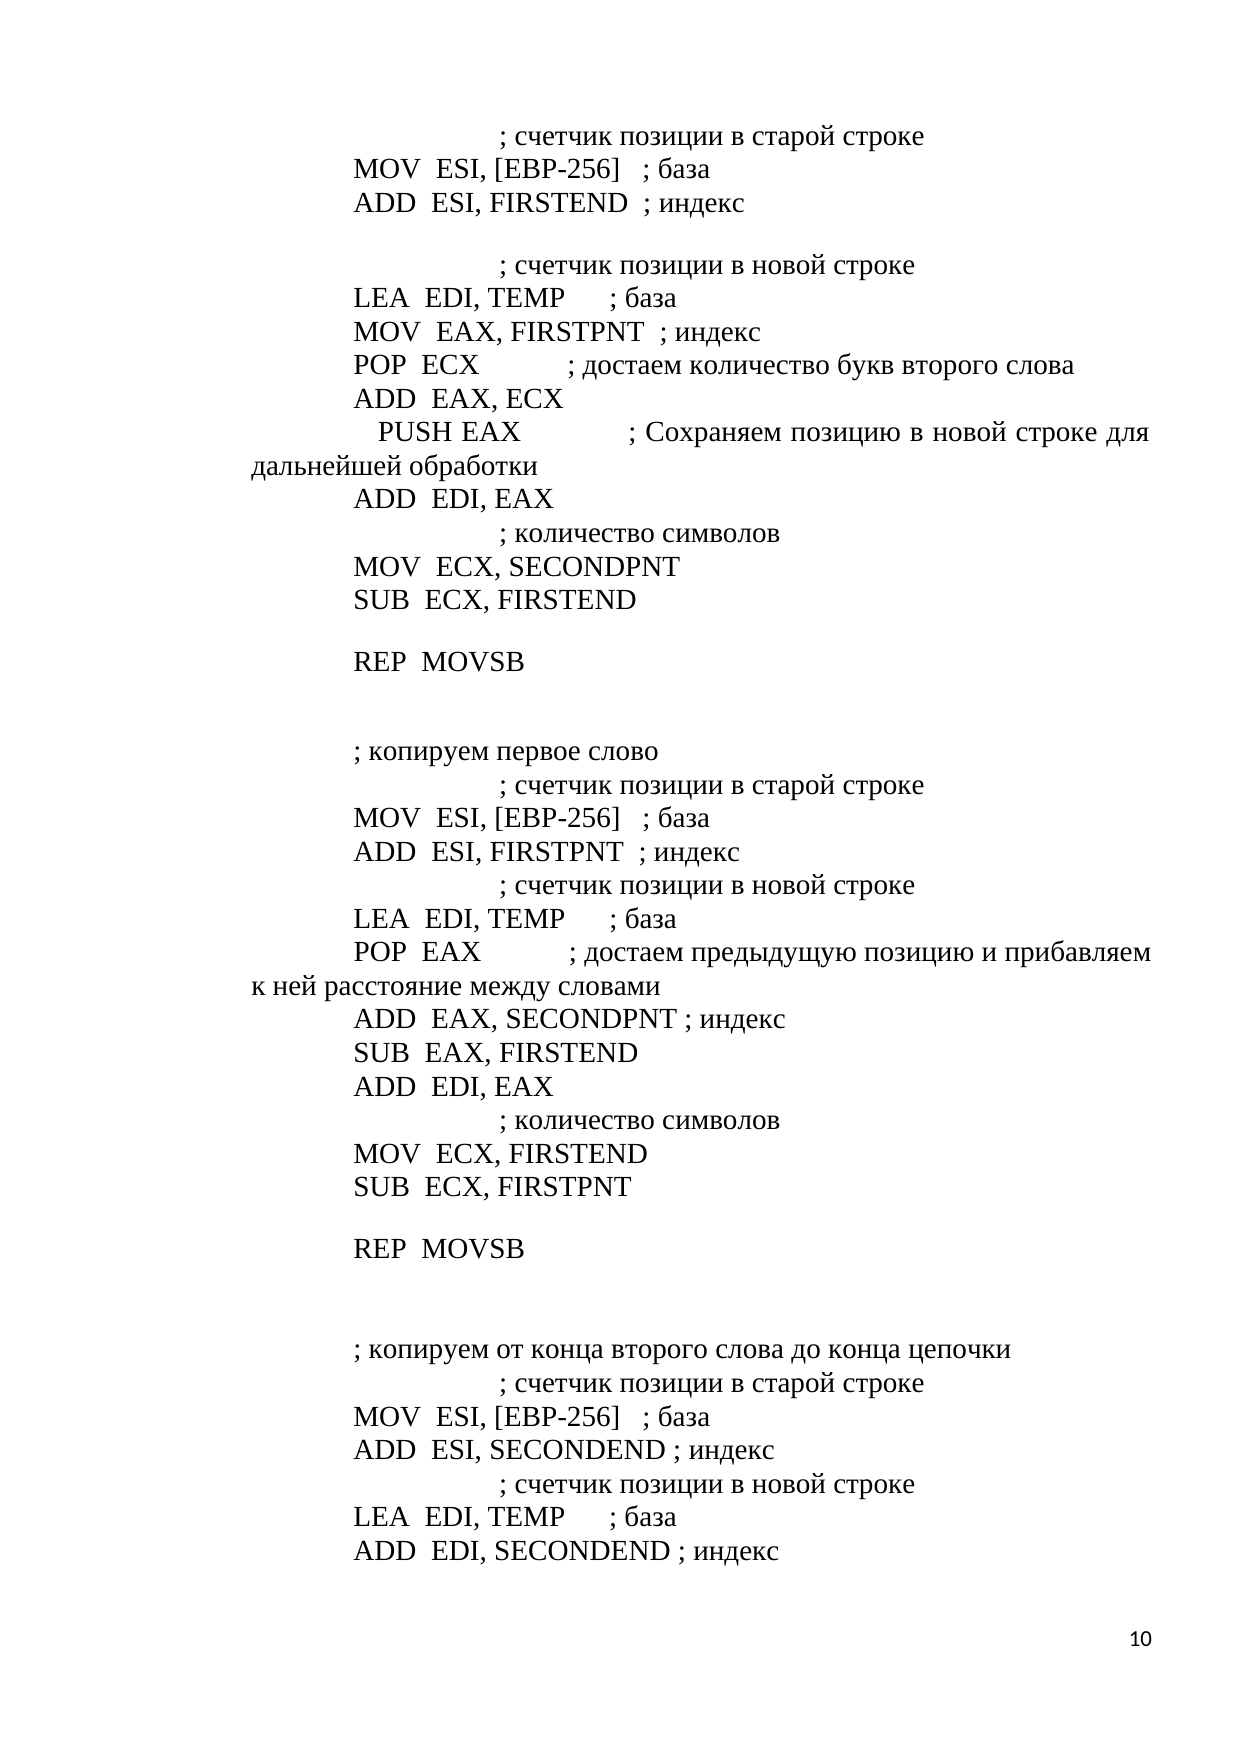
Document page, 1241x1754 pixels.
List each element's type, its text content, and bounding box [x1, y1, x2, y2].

text ; счетчик позиции в старой строке [177, 1365, 1152, 1399]
text SUB EAX, FIRSTEND [177, 1035, 1152, 1069]
text MOV ESI, [EBP-256] ; база [177, 1399, 1152, 1432]
text LEA EDI, TEMP ; база [177, 280, 1152, 314]
text ADD ESI, FIRSTEND ; индекс [177, 185, 1152, 219]
text LEA EDI, TEMP ; база [177, 901, 1152, 934]
text POP EAX ; достаем предыдущую позицию и прибавляем к ней расстояние между словами [251, 934, 1152, 1002]
text ADD EDI, EAX [177, 1069, 1152, 1102]
text REP MOVSB [177, 1231, 1152, 1264]
text ADD EAX, ECX [177, 381, 1152, 414]
text MOV EAX, FIRSTPNT ; индекс [177, 314, 1152, 347]
text ADD ESI, SECONDEND ; индекс [177, 1432, 1152, 1466]
text ADD EDI, EAX [177, 482, 1152, 515]
text ; счетчик позиции в старой строке [177, 118, 1152, 152]
text ; копируем от конца второго слова до конца цепочки [177, 1332, 1152, 1365]
text SUB ECX, FIRSTPNT [177, 1169, 1152, 1203]
text ; копируем первое слово [177, 733, 1152, 767]
text LEA EDI, TEMP ; база [177, 1499, 1152, 1533]
text ; счетчик позиции в новой строке [177, 1466, 1152, 1499]
text ; количество символов [177, 515, 1152, 549]
text MOV ESI, [EBP-256] ; база [177, 800, 1152, 834]
text ; счетчик позиции в новой строке [177, 247, 1152, 280]
text MOV ECX, SECONDPNT [177, 549, 1152, 582]
text PUSH EAX ; Сохраняем позицию в новой строке для дальнейшей обработки [251, 414, 1152, 482]
text REP MOVSB [177, 644, 1152, 677]
text ADD ESI, FIRSTPNT ; индекс [177, 834, 1152, 867]
text ADD EAX, SECONDPNT ; индекс [177, 1002, 1152, 1035]
text MOV ECX, FIRSTEND [177, 1136, 1152, 1169]
text POP ECX ; достаем количество букв второго слова [177, 347, 1152, 381]
text ADD EDI, SECONDEND ; индекс [177, 1533, 1152, 1566]
text ; счетчик позиции в новой строке [177, 867, 1152, 901]
text MOV ESI, [EBP-256] ; база [177, 152, 1152, 185]
text SUB ECX, FIRSTEND [177, 582, 1152, 616]
text ; количество символов [177, 1102, 1152, 1136]
text ; счетчик позиции в старой строке [177, 767, 1152, 800]
